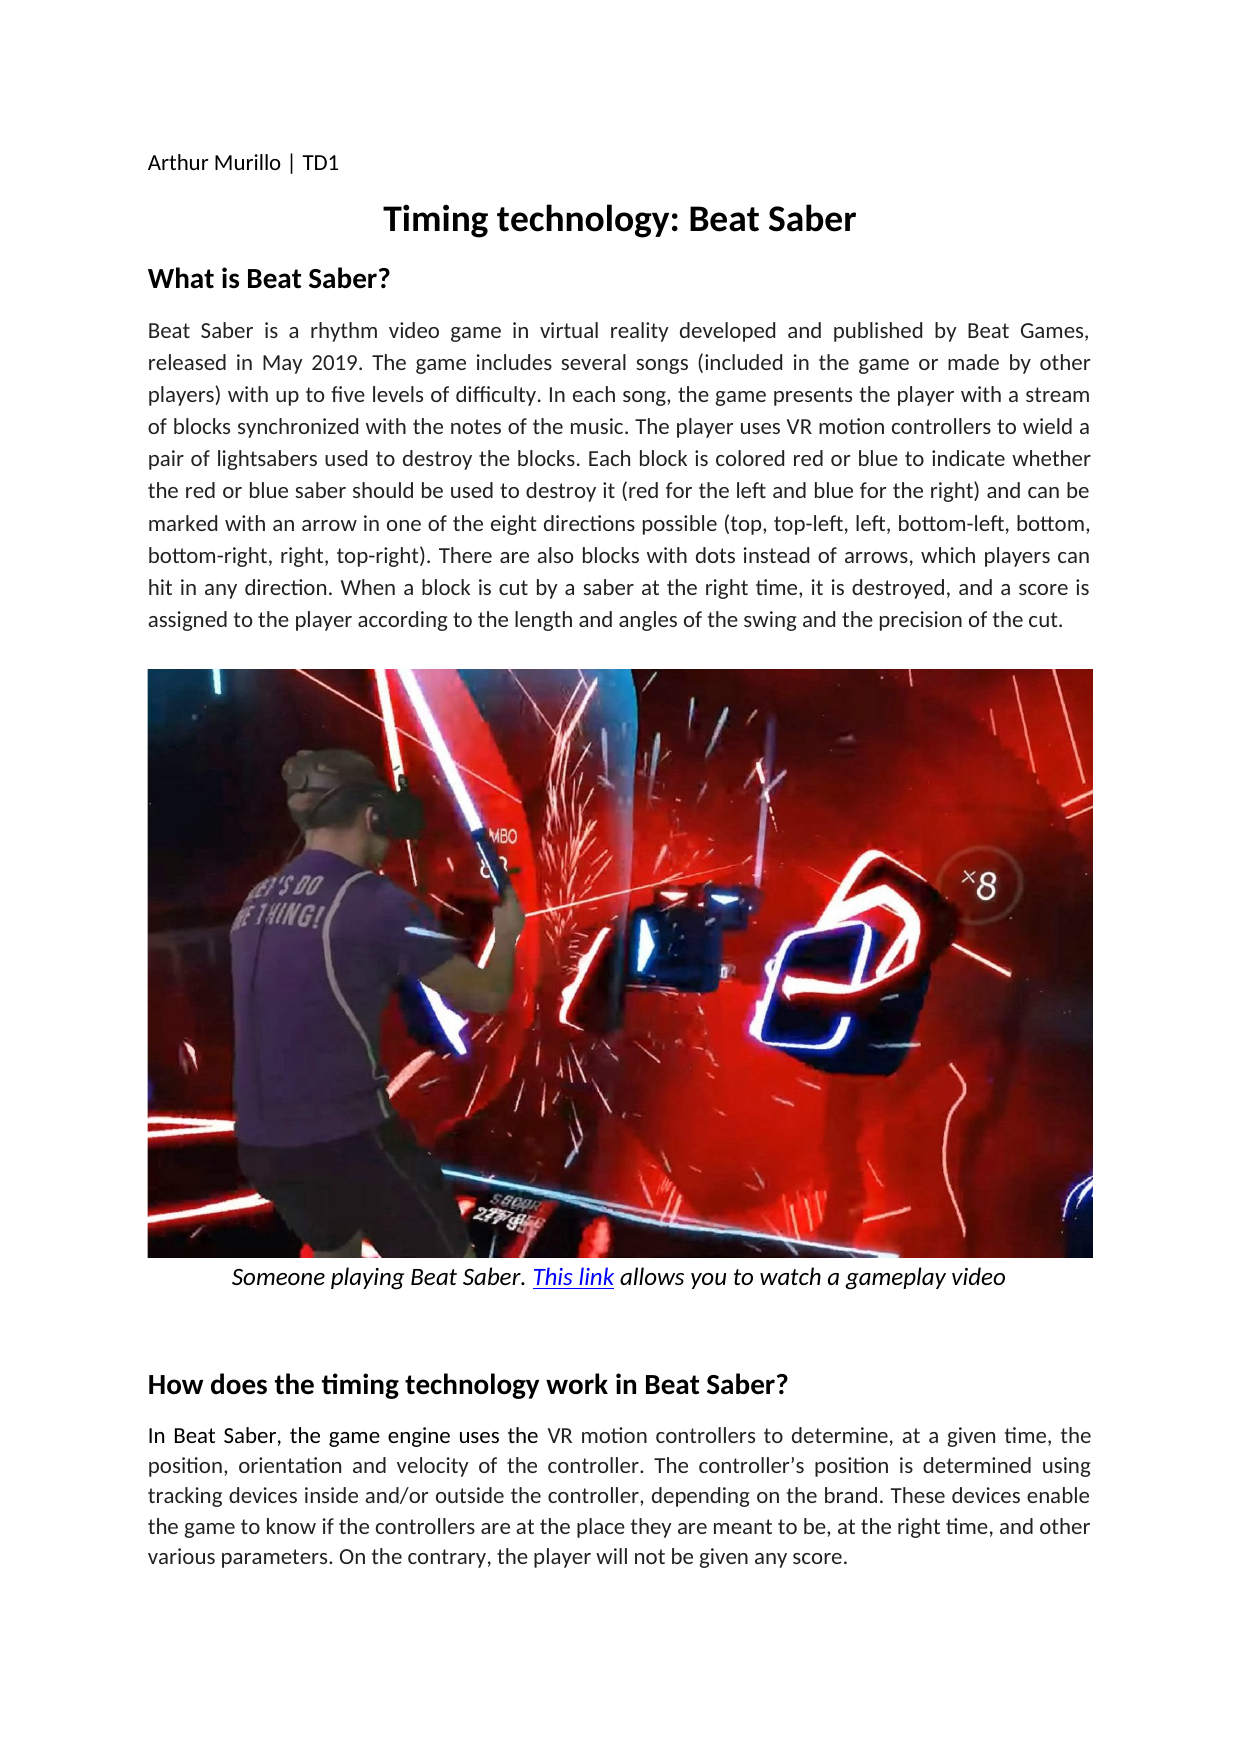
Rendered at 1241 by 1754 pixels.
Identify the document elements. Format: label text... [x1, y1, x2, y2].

text Arthur Murillo | TD1 [148, 148, 1093, 176]
picture [147, 669, 1093, 1258]
text How does the timing technology work in Beat Saber? [148, 1366, 1093, 1402]
text Timing technology: Beat Saber [148, 194, 1093, 240]
text What is Beat Saber? [148, 261, 1093, 296]
text In Beat Saber, the game engine uses the VR motion controllers to determine, at a given time, the position, orientation and velocity of the controller. The controller’s position is determined using tracking devices inside and/or outside the controller, depending on the brand. These devices enable the game to know if the controllers are at the place they are meant to be, at the right time, and other various parameters. On the contrary, the player will not be given any score. [148, 1421, 1093, 1570]
text Someone playing Beat Saber. This link allows you to watch a gameplay video [148, 1261, 1093, 1292]
text Beat Saber is a rhythm video game in virtual reality developed and published by Beat Games, released in May 2019. The game includes several songs (included in the game or made by other players) with up to five levels of difficulty. In each song, the game presents the player with a stream of blocks synchronized with the notes of the music. The player uses VR motion controllers to wield a pair of lightsabers used to destroy the blocks. Each block is colored red or blue to indicate whether the red or blue saber should be used to destroy it (red for the left and blue for the right) and can be marked with an arrow in one of the eight directions possible (top, top-left, left, bottom-left, bottom, bottom-right, right, top-right). There are also blocks with dots instead of arrows, which players can hit in any direction. When a block is cut by a saber at the right time, it is destroyed, and a score is assigned to the player according to the length and angles of the swing and the precision of the cut. [148, 316, 1093, 633]
